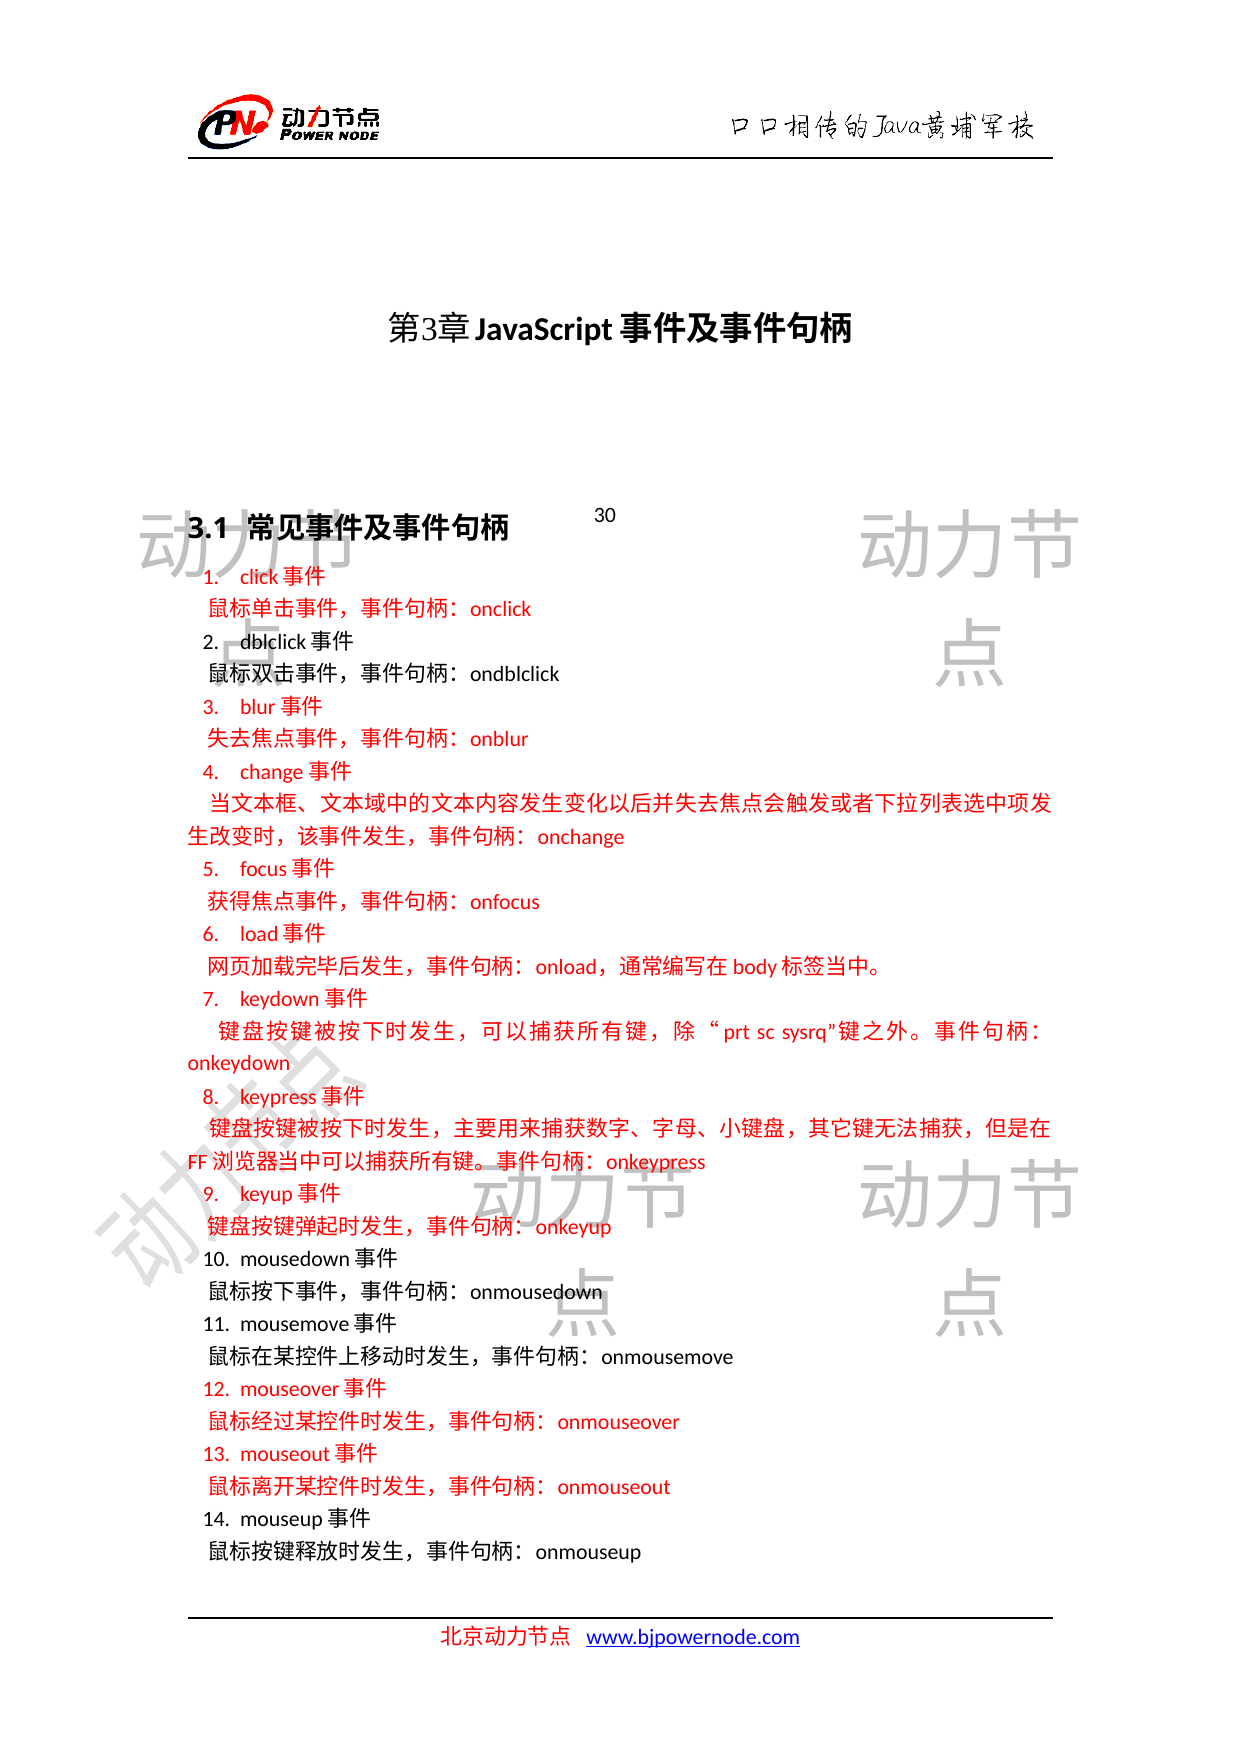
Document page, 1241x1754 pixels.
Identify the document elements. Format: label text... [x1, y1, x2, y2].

list keypress事件 [202, 1078, 1053, 1111]
text 当文本框、文本域中的文本内容发生变化以后并失去焦点会触发或者下拉列表选中项发生改变时，该事件发生，事件句柄：onchange [187, 786, 1053, 851]
list keydown事件 [202, 981, 1053, 1013]
list mouseover事件 [202, 1371, 1053, 1403]
list load事件 [202, 916, 1053, 948]
text 失去焦点事件，事件句柄：onblur [187, 721, 1053, 753]
list mousedown事件 [202, 1241, 1053, 1273]
text 鼠标按键释放时发生，事件句柄：onmouseup [187, 1533, 1053, 1566]
text 鼠标离开某控件时发生，事件句柄：onmouseout [187, 1468, 1053, 1501]
list blur事件 [202, 688, 1053, 721]
picture [187, 88, 1053, 155]
text 网页加载完毕后发生，事件句柄：onload，通常编写在body标签当中。 [187, 948, 1053, 981]
list mouseout事件 [202, 1436, 1053, 1468]
text 鼠标单击事件，事件句柄：onclick [187, 591, 1053, 623]
list change事件 [202, 753, 1053, 786]
list mousemove事件 [202, 1306, 1053, 1338]
text 键盘按键被按下时发生，可以捕获所有键，除“prt sc sysrq”键之外。事件句柄：onkeydown [187, 1013, 1053, 1078]
text 鼠标按下事件，事件句柄：onmousedown [187, 1273, 1053, 1306]
text 鼠标在某控件上移动时发生，事件句柄：onmousemove [187, 1338, 1053, 1371]
subtitle 常见事件及事件句柄 [187, 493, 1053, 558]
subtitle JavaScript事件及事件句柄 [187, 293, 1053, 358]
text 键盘按键弹起时发生，事件句柄：onkeyup [187, 1208, 1053, 1241]
list click事件 [202, 558, 1053, 591]
list dblclick事件 [202, 623, 1053, 656]
list focus事件 [202, 851, 1053, 883]
list mouseup事件 [202, 1501, 1053, 1533]
list keyup事件 [202, 1176, 1053, 1208]
text 鼠标经过某控件时发生，事件句柄：onmouseover [187, 1403, 1053, 1436]
text 键盘按键被按下时发生，主要用来捕获数字、字母、小键盘，其它键无法捕获，但是在FF浏览器当中可以捕获所有键。事件句柄：onkeypress [187, 1111, 1053, 1176]
text 获得焦点事件，事件句柄：onfocus [187, 883, 1053, 916]
text 鼠标双击事件，事件句柄：ondblclick [187, 656, 1053, 688]
